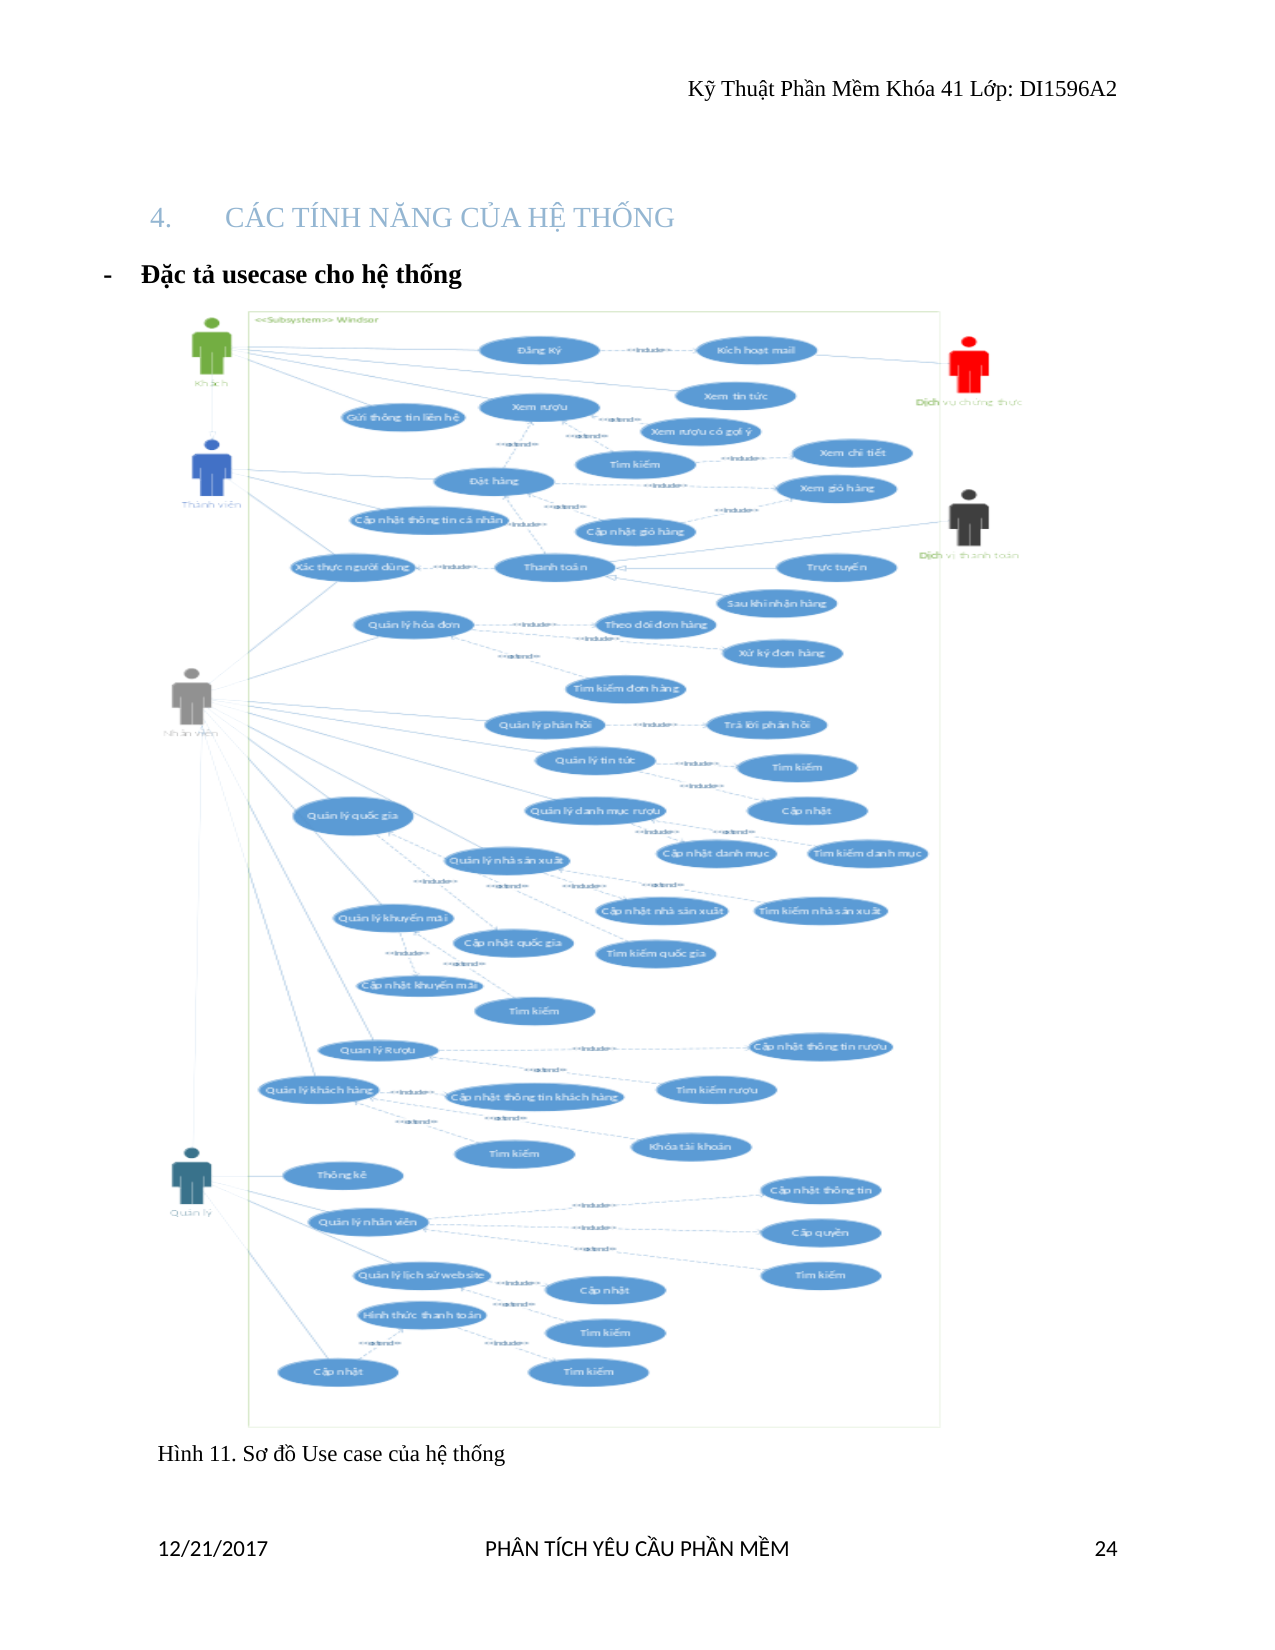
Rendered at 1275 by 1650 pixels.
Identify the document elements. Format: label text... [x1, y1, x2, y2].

text Hình 11. Sơ đồ Use case của hệ thống [157, 1440, 1117, 1466]
subtitle Các tính năng của hệ thống [150, 200, 1125, 233]
list Đặc tả usecase cho hệ thống [103, 258, 1125, 290]
